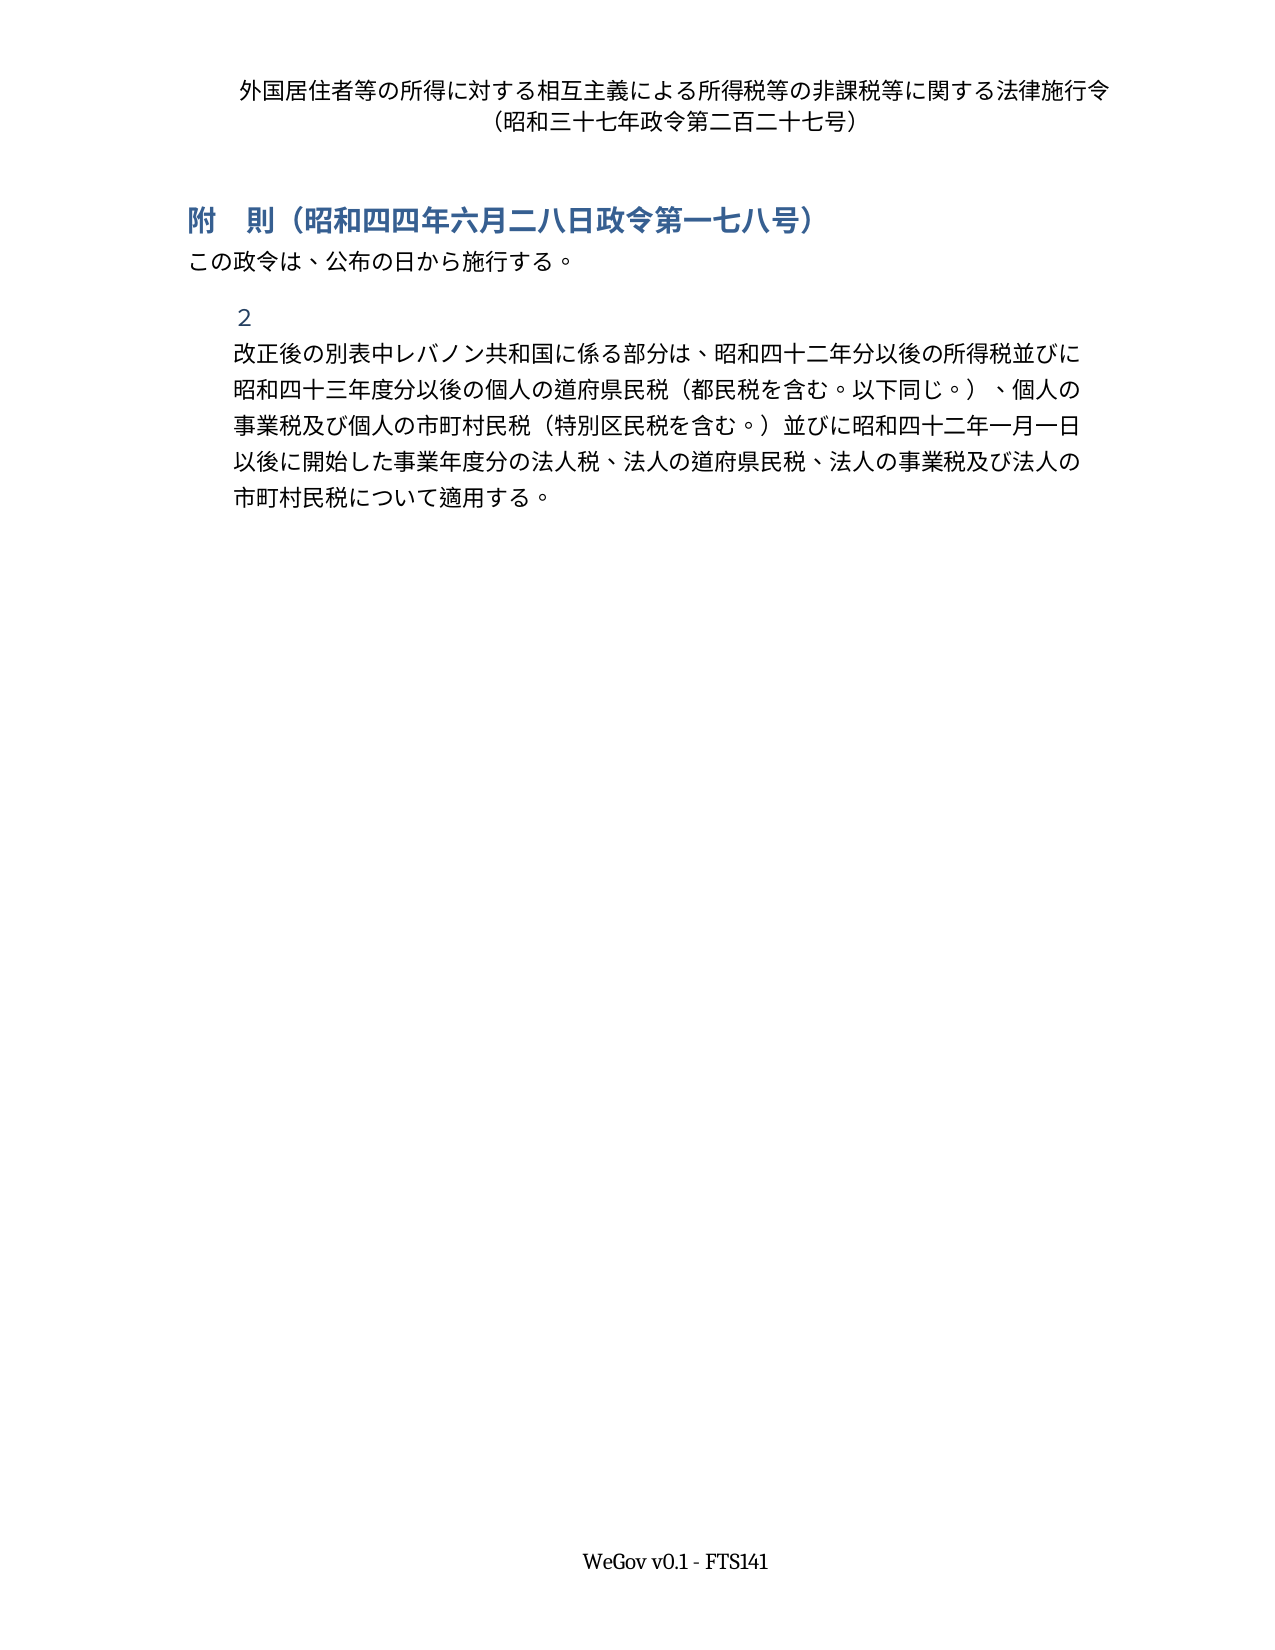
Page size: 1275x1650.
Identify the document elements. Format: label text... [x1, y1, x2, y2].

subtitle 附 則（昭和四四年六月二八日政令第一七八号） [187, 200, 1087, 240]
text この政令は、公布の日から施行する。 [187, 246, 1087, 277]
text 改正後の別表中レバノン共和国に係る部分は、昭和四十二年分以後の所得税並びに昭和四十三年度分以後の個人の道府県民税（都民税を含む。以下同じ。）、個人の事業税及び個人の市町村民税（特別区民税を含む。）並びに昭和四十二年一月一日以後に開始した事業年度分の法人税、法人の道府県民税、法人の事業税及び法人の市町村民税について適用する。 [233, 338, 1087, 513]
subtitle ２ [233, 302, 1087, 334]
